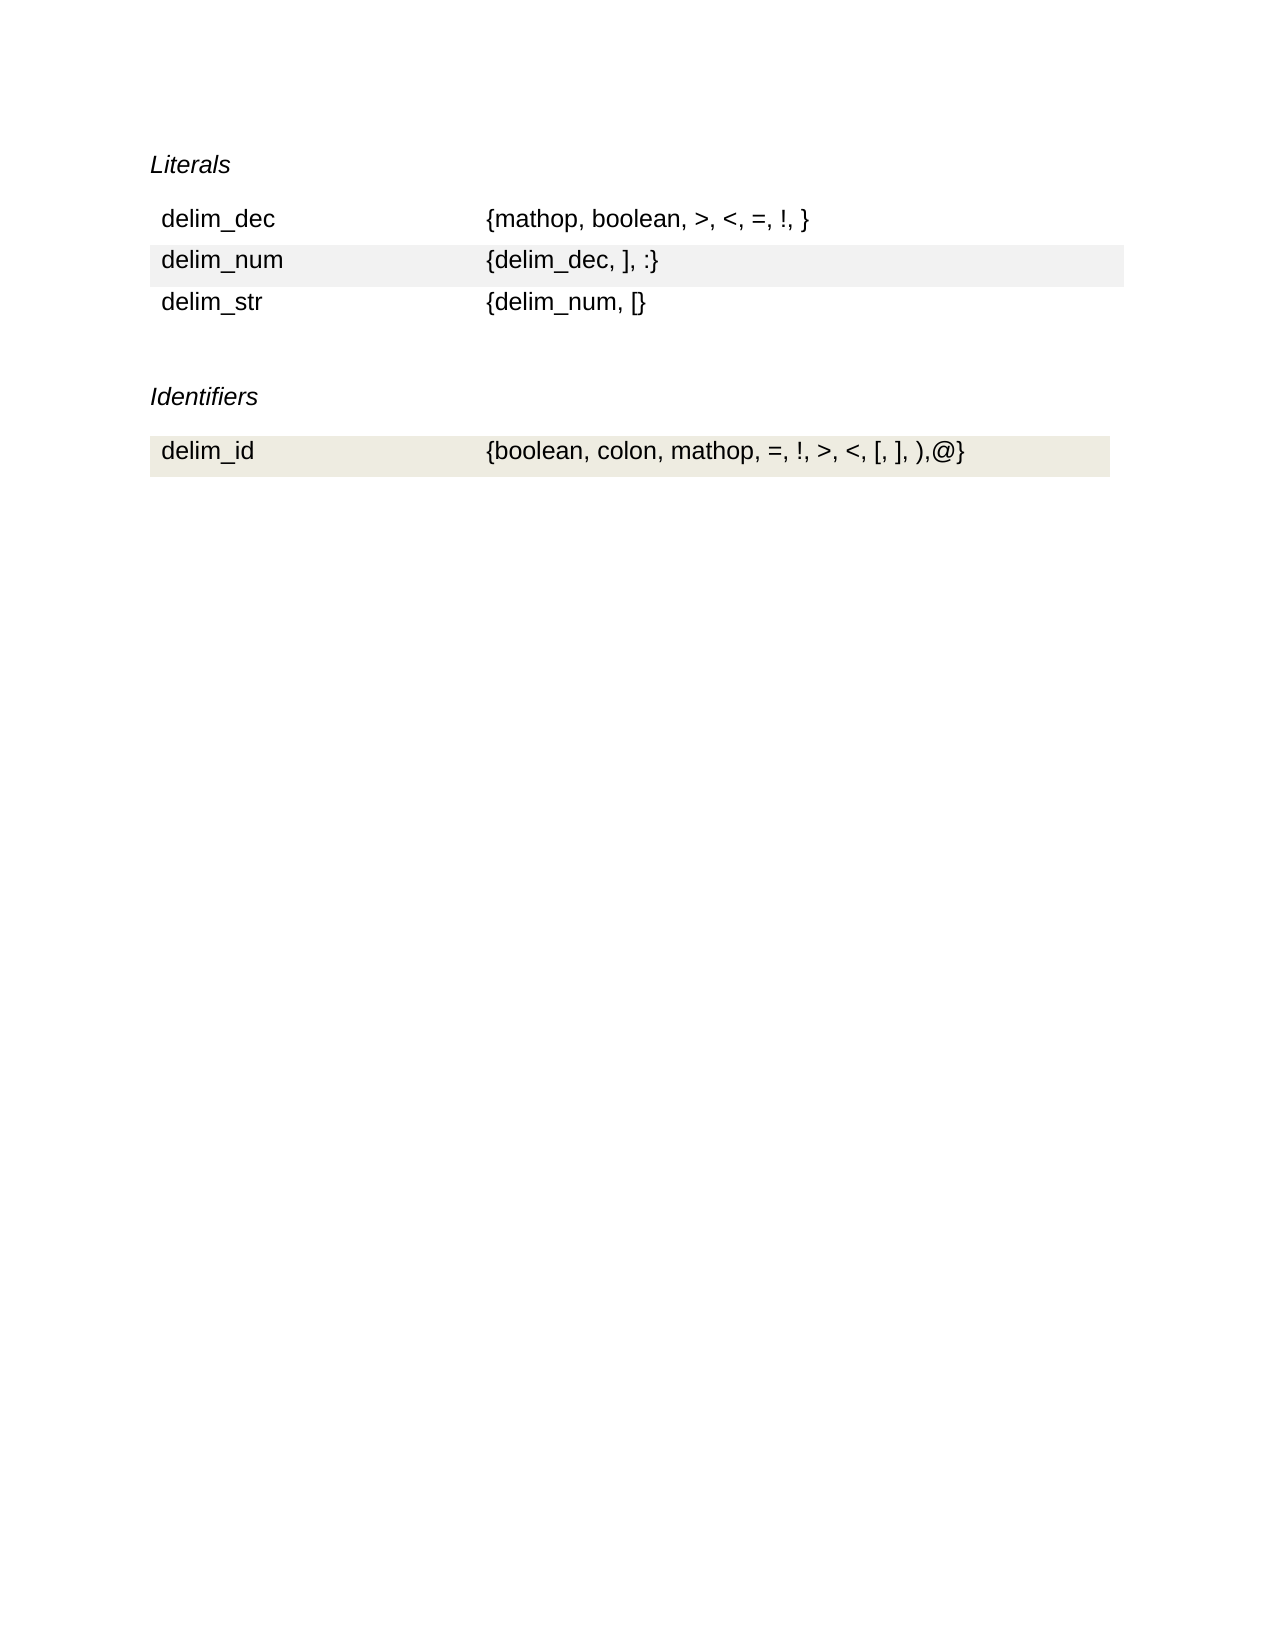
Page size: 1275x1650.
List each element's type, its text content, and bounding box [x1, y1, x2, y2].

table_header {mathop, boolean, >, <, =, !, } [475, 204, 1124, 245]
table_cell delim_num [150, 245, 475, 287]
text Identifiers [150, 382, 1125, 411]
table_cell delim_str [150, 287, 475, 328]
table_cell {delim_dec, ], :} [475, 245, 1124, 287]
table_header {boolean, colon, mathop, =, !, >, <, [, ], ),@} [475, 436, 1110, 477]
table_header delim_dec [150, 204, 475, 245]
table_header delim_id [150, 436, 475, 477]
table_cell {delim_num, [} [475, 287, 1124, 328]
text Literals [150, 150, 1125, 179]
